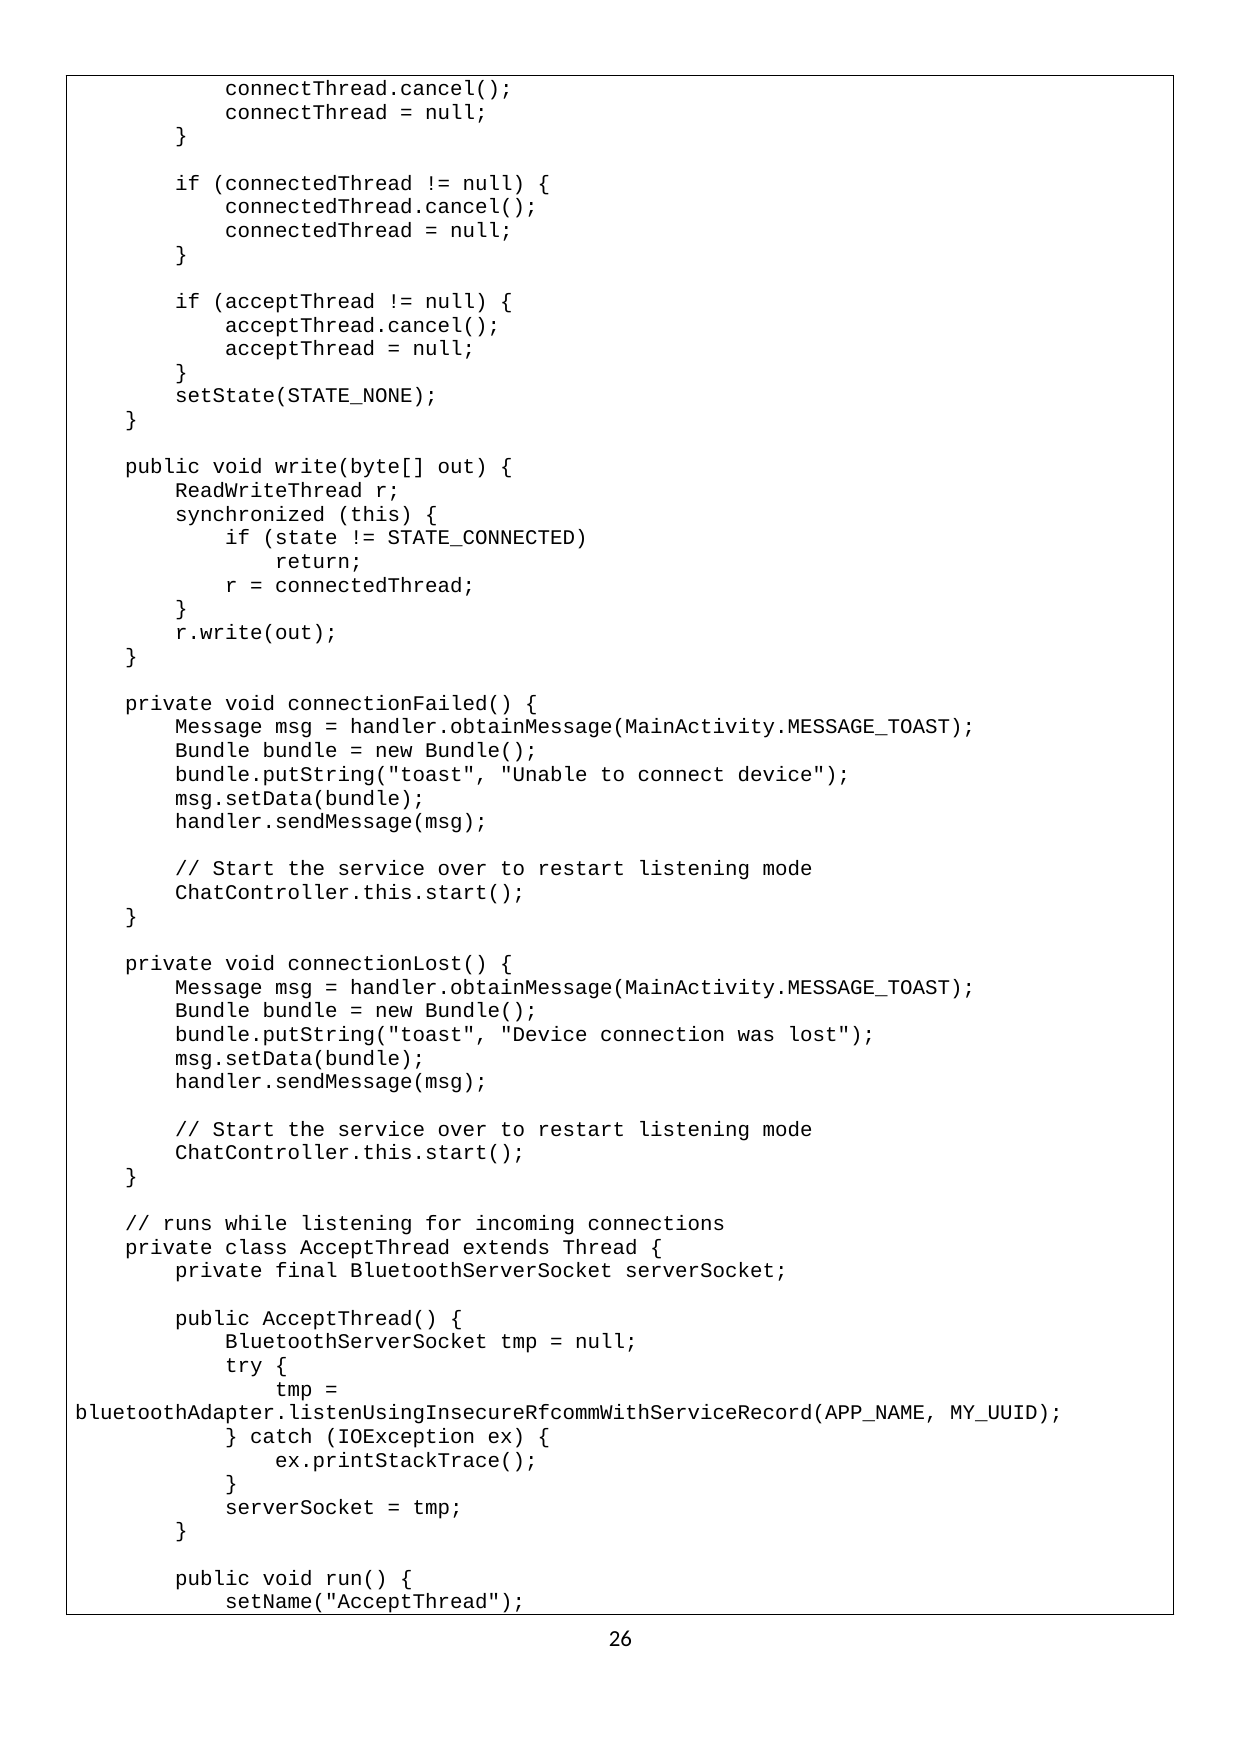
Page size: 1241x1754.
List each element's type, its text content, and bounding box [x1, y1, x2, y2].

text connectThread = null; [75, 102, 1165, 125]
text // Start the service over to restart listening mode [75, 858, 1165, 882]
text } [75, 1166, 1165, 1189]
text public void run() { [75, 1568, 1165, 1591]
text } [75, 598, 1165, 622]
text private final BluetoothServerSocket serverSocket; [75, 1260, 1165, 1284]
text } [75, 125, 1165, 149]
text connectThread.cancel(); [67, 76, 1173, 102]
text } [75, 409, 1165, 433]
text setState(STATE_NONE); [75, 386, 1165, 409]
text setName("AcceptThread"); [75, 1591, 1165, 1614]
text r.write(out); [75, 622, 1165, 646]
text handler.sendMessage(msg); [75, 811, 1165, 835]
text ReadWriteThread r; [75, 480, 1165, 504]
text Message msg = handler.obtainMessage(MainActivity.MESSAGE_TOAST); [75, 977, 1165, 1000]
text BluetoothServerSocket tmp = null; [75, 1331, 1165, 1355]
text ChatController.this.start(); [75, 1142, 1165, 1166]
text try { [75, 1355, 1165, 1379]
text } [75, 1473, 1165, 1497]
text } [75, 244, 1165, 267]
text bundle.putString("toast", "Unable to connect device"); [75, 764, 1165, 787]
text Message msg = handler.obtainMessage(MainActivity.MESSAGE_TOAST); [75, 717, 1165, 740]
text public void write(byte[] out) { [75, 456, 1165, 480]
text // runs while listening for incoming connections [75, 1213, 1165, 1237]
text msg.setData(bundle); [75, 787, 1165, 811]
text connectedThread = null; [75, 220, 1165, 244]
text } catch (IOException ex) { [75, 1426, 1165, 1449]
text return; [75, 551, 1165, 575]
text private class AcceptThread extends Thread { [75, 1237, 1165, 1260]
text if (connectedThread != null) { [75, 173, 1165, 196]
text } [75, 646, 1165, 669]
text } [75, 906, 1165, 929]
text ChatController.this.start(); [75, 882, 1165, 906]
text msg.setData(bundle); [75, 1048, 1165, 1071]
text public AcceptThread() { [75, 1308, 1165, 1331]
text if (state != STATE_CONNECTED) [75, 527, 1165, 551]
text connectedThread.cancel(); [75, 196, 1165, 220]
text synchronized (this) { [75, 504, 1165, 527]
text handler.sendMessage(msg); [75, 1071, 1165, 1095]
text } [75, 362, 1165, 386]
text Bundle bundle = new Bundle(); [75, 1000, 1165, 1024]
text acceptThread = null; [75, 338, 1165, 362]
text private void connectionFailed() { [75, 693, 1165, 717]
text acceptThread.cancel(); [75, 314, 1165, 338]
text bundle.putString("toast", "Device connection was lost"); [75, 1024, 1165, 1048]
text Bundle bundle = new Bundle(); [75, 740, 1165, 764]
text } [75, 1521, 1165, 1544]
text if (acceptThread != null) { [75, 291, 1165, 314]
text r = connectedThread; [75, 575, 1165, 598]
text private void connectionLost() { [75, 953, 1165, 977]
text // Start the service over to restart listening mode [75, 1118, 1165, 1142]
text ex.printStackTrace(); [75, 1449, 1165, 1473]
text tmp = bluetoothAdapter.listenUsingInsecureRfcommWithServiceRecord(APP_NAME, MY_UUID); [75, 1379, 1165, 1426]
text serverSocket = tmp; [75, 1497, 1165, 1521]
